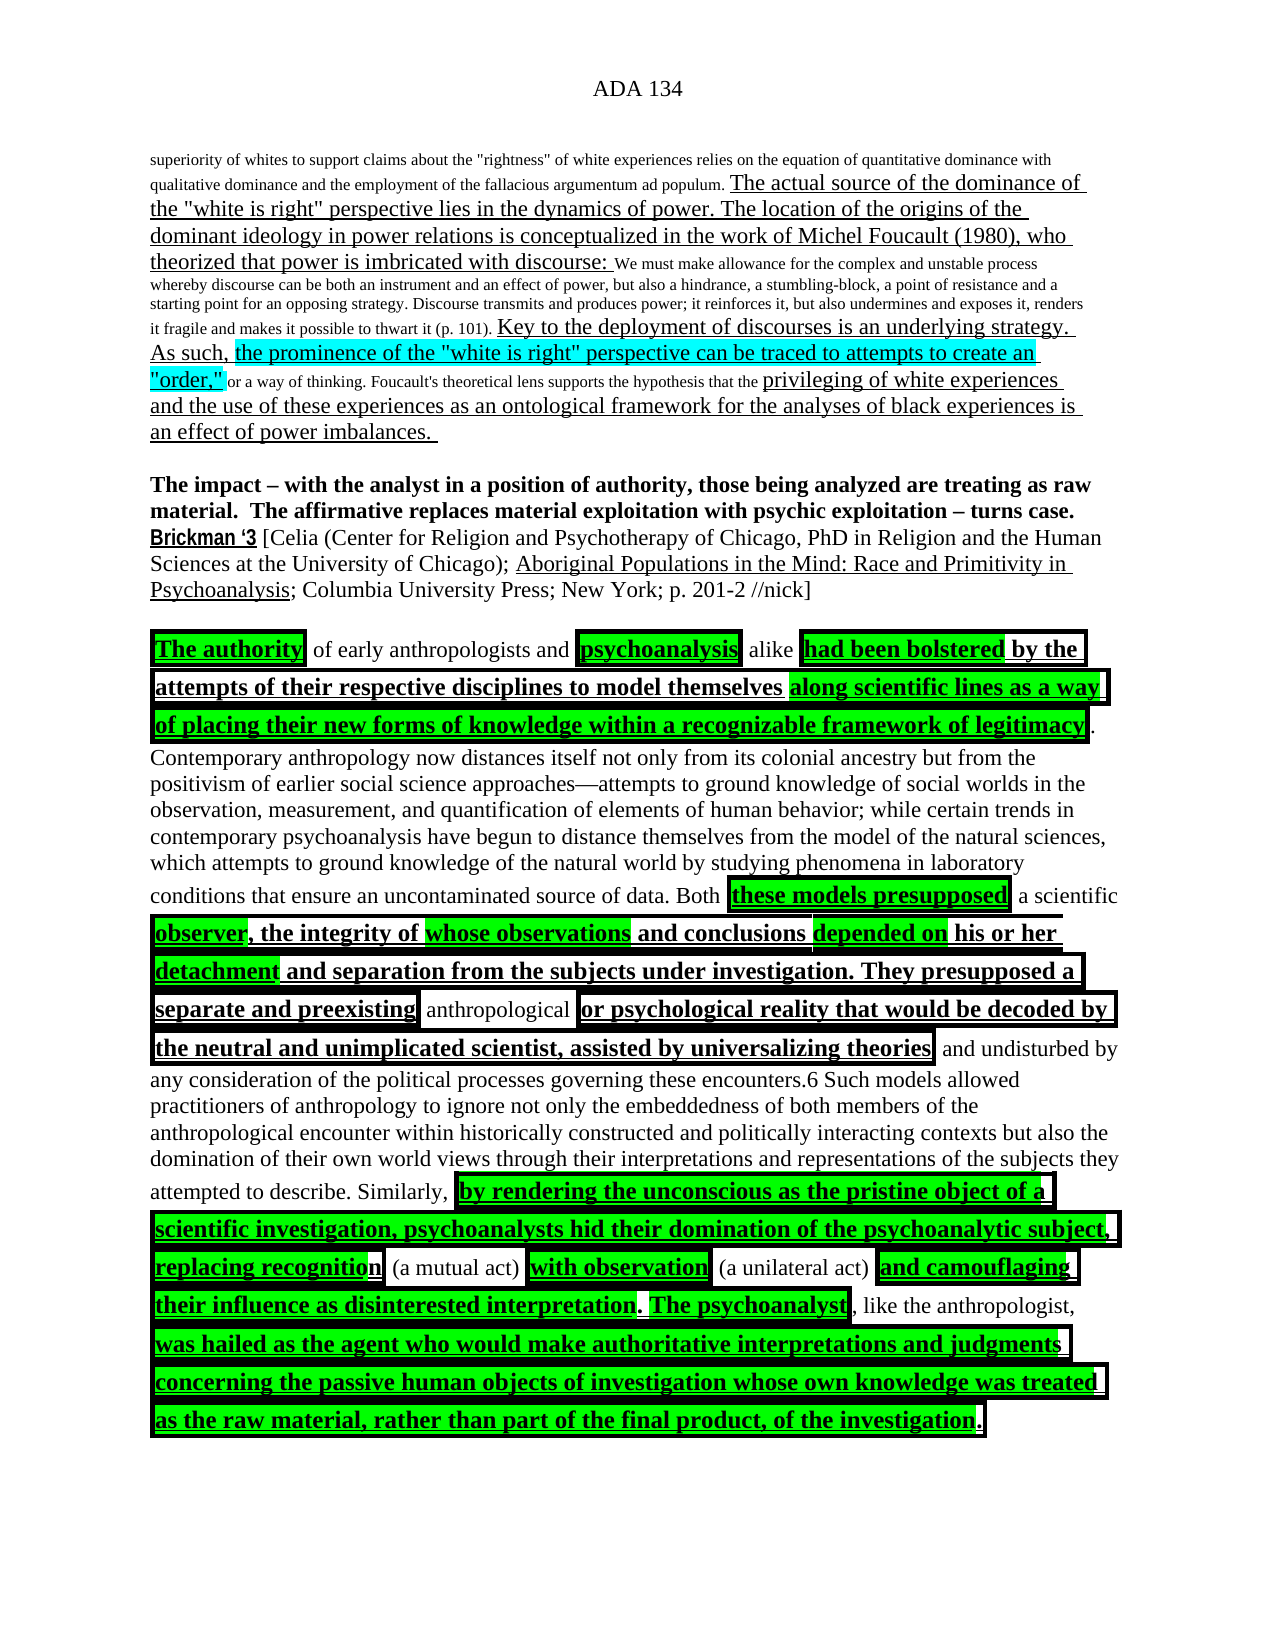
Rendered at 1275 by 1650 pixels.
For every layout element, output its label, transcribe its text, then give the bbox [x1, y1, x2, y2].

text Brickman ‘3 [Celia (Center for Religion and Psychotherapy of Chicago, PhD in Religion and the Human Sciences at the University of Chicago); Aboriginal Populations in the Mind: Race and Primitivity in Psychoanalysis; Columbia University Press; New York; p. 201-2 //nick] [150, 524, 1125, 603]
text The authority of early anthropologists and psychoanalysis alike had been bolstered by the attempts of their respective disciplines to model themselves along scientific lines as a way of placing their new forms of knowledge within a recognizable framework of legitimacy. Contemporary anthropology now distances itself not only from its colonial ancestry but from the positivism of earlier social science approaches—attempts to ground knowledge of social worlds in the observation, measurement, and quantification of elements of human behavior; while certain trends in contemporary psychoanalysis have begun to distance themselves from the model of the natural sciences, which attempts to ground knowledge of the natural world by studying phenomena in laboratory conditions that ensure an uncontaminated source of data. Both these models presupposed a scientific observer, the integrity of whose observations and conclusions depended on his or her detachment and separation from the subjects under investigation. They presupposed a separate and preexisting anthropological or psychological reality that would be decoded by the neutral and unimplicated scientist, assisted by universalizing theories and undisturbed by any consideration of the political processes governing these encounters.6 Such models allowed practitioners of anthropology to ignore not only the embeddedness of both members of the anthropological encounter within historically constructed and politically interacting contexts but also the domination of their own world views through their interpretations and representations of the subjects they attempted to describe. Similarly, by rendering the unconscious as the pristine object of a scientific investigation, psychoanalysts hid their domination of the psychoanalytic subject, replacing recognition (a mutual act) with observation (a unilateral act) and camouflaging their influence as disinterested interpretation. The psychoanalyst, like the anthropologist, was hailed as the agent who would make authoritative interpretations and judgments concerning the passive human objects of investigation whose own knowledge was treated as the raw material, rather than part of the final product, of the investigation. [150, 629, 1125, 1438]
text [150, 150, 1095, 445]
text The impact – with the analyst in a position of authority, those being analyzed are treating as raw material. The affirmative replaces material exploitation with psychic exploitation – turns case. [150, 471, 1125, 524]
